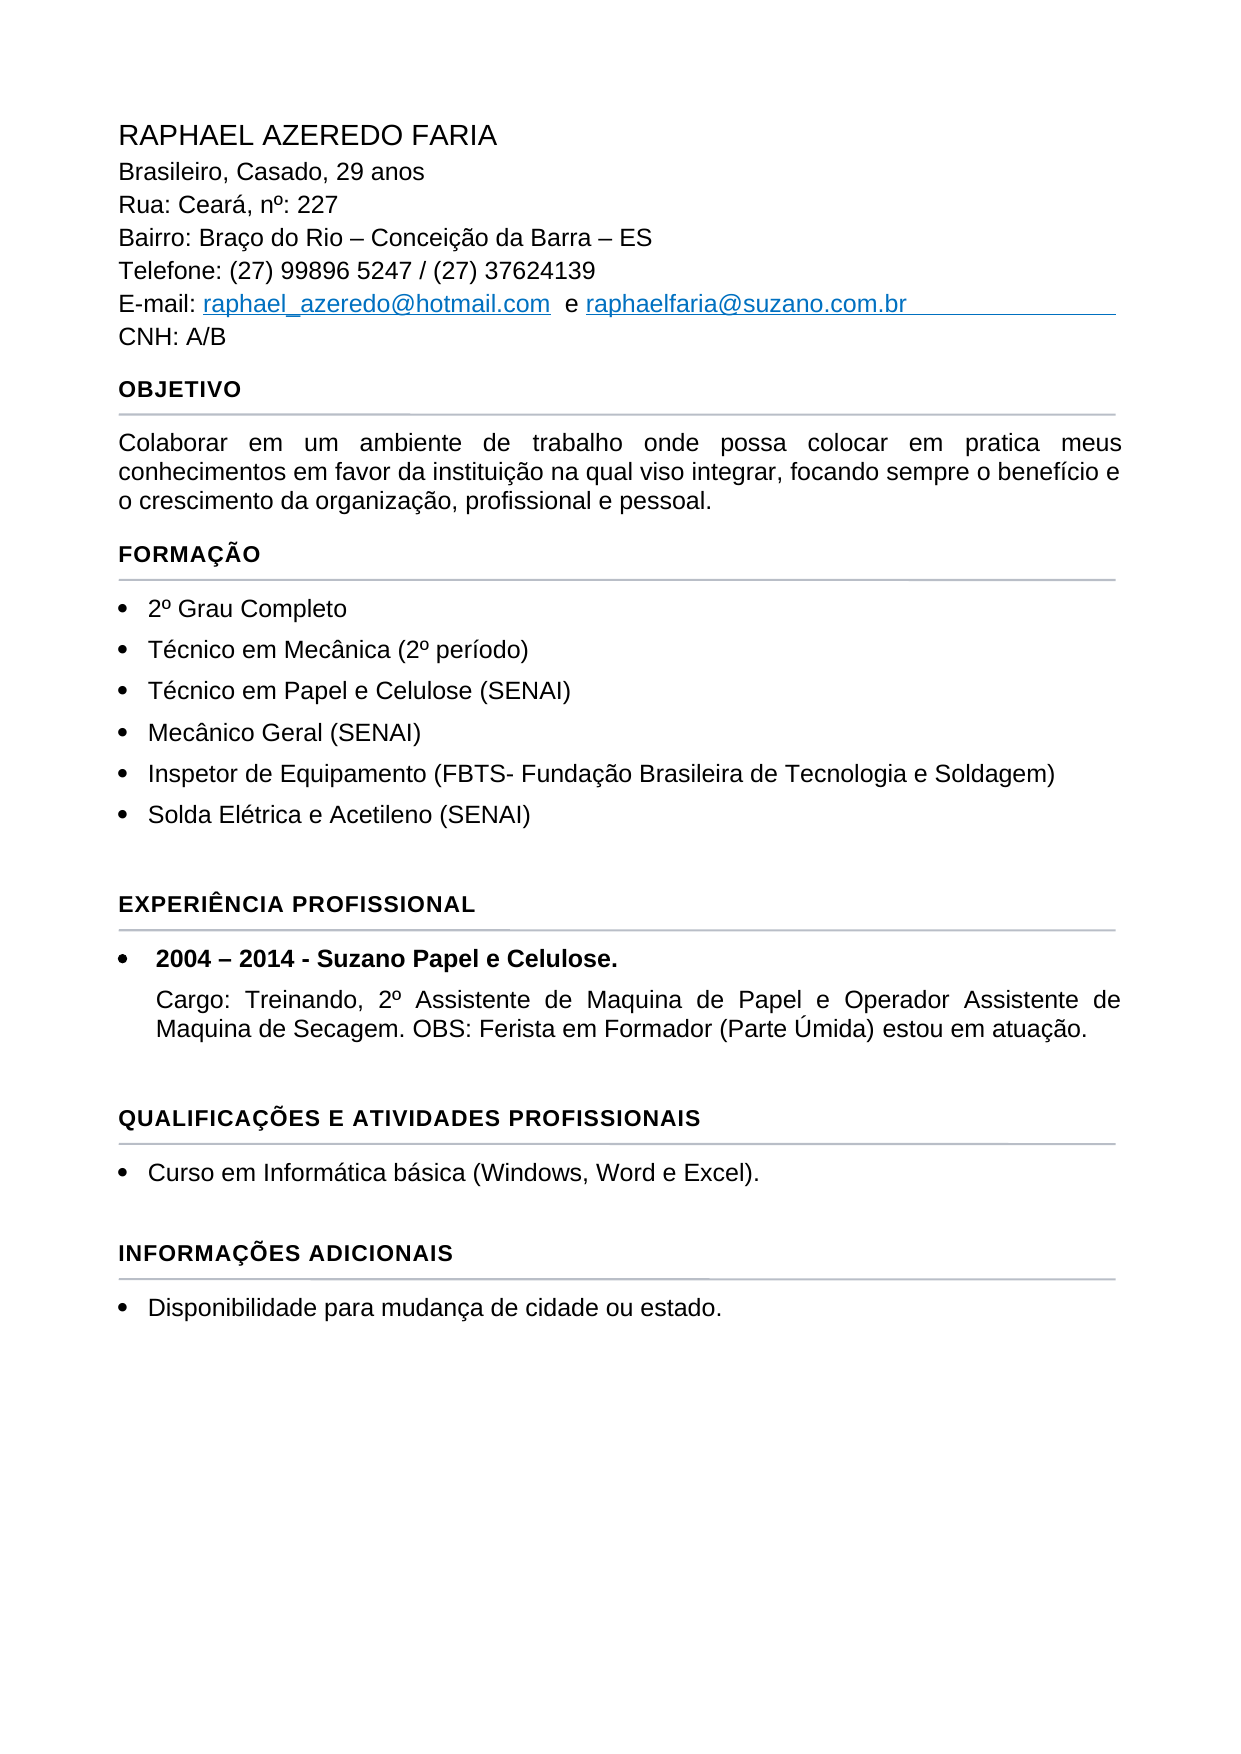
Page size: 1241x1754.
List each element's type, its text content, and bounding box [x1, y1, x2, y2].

text FORMAÇÃO [118, 541, 1122, 567]
list Curso em Informática básica (Windows, Word e Excel). [118, 1158, 1122, 1187]
text EXPERIÊNCIA PROFISSIONAL [118, 891, 1122, 918]
list Técnico em Papel e Celulose (SENAI) [118, 676, 1122, 705]
list Solda Elétrica e Acetileno (SENAI) [118, 800, 1122, 829]
list Técnico em Mecânica (2º período) [118, 635, 1122, 664]
text objetivo [118, 376, 1122, 402]
text INFORMAÇÕES ADICIONAIS [118, 1240, 1122, 1267]
list 2004 – 2014 - Suzano Papel e Celulose. [118, 944, 1122, 973]
text RAPHAEL AZEREDO FARIA [118, 118, 1122, 152]
list Inspetor de Equipamento (FBTS- Fundação Brasileira de Tecnologia e Soldagem) [118, 759, 1122, 788]
list 2º Grau Completo [118, 594, 1122, 622]
list Mecânico Geral (SENAI) [118, 718, 1122, 747]
text Brasileiro, Casado, 29 anos Rua: Ceará, nº: 227 Bairro: Braço do Rio – Conceição da Barra – ES Telefone: (27) 99896 5247 / (27) 37624139 E-mail: raphael_azeredo@hotmail.com e raphaelfaria@suzano.com.br CNH: A/B [118, 157, 1122, 351]
text Colaborar em um ambiente de trabalho onde possa colocar em pratica meus conhecimentos em favor da instituição na qual viso integrar, focando sempre o benefício e o crescimento da organização, profissional e pessoal. [118, 428, 1122, 514]
list Cargo: Treinando, 2º Assistente de Maquina de Papel e Operador Assistente de Maquina de Secagem. OBS: Ferista em Formador (Parte Úmida) estou em atuação. [156, 985, 1122, 1043]
list Disponibilidade para mudança de cidade ou estado. [118, 1293, 1122, 1322]
text QUALIFICAÇÕES E ATIVIDADES PROFISSIONAIS [118, 1105, 1122, 1131]
